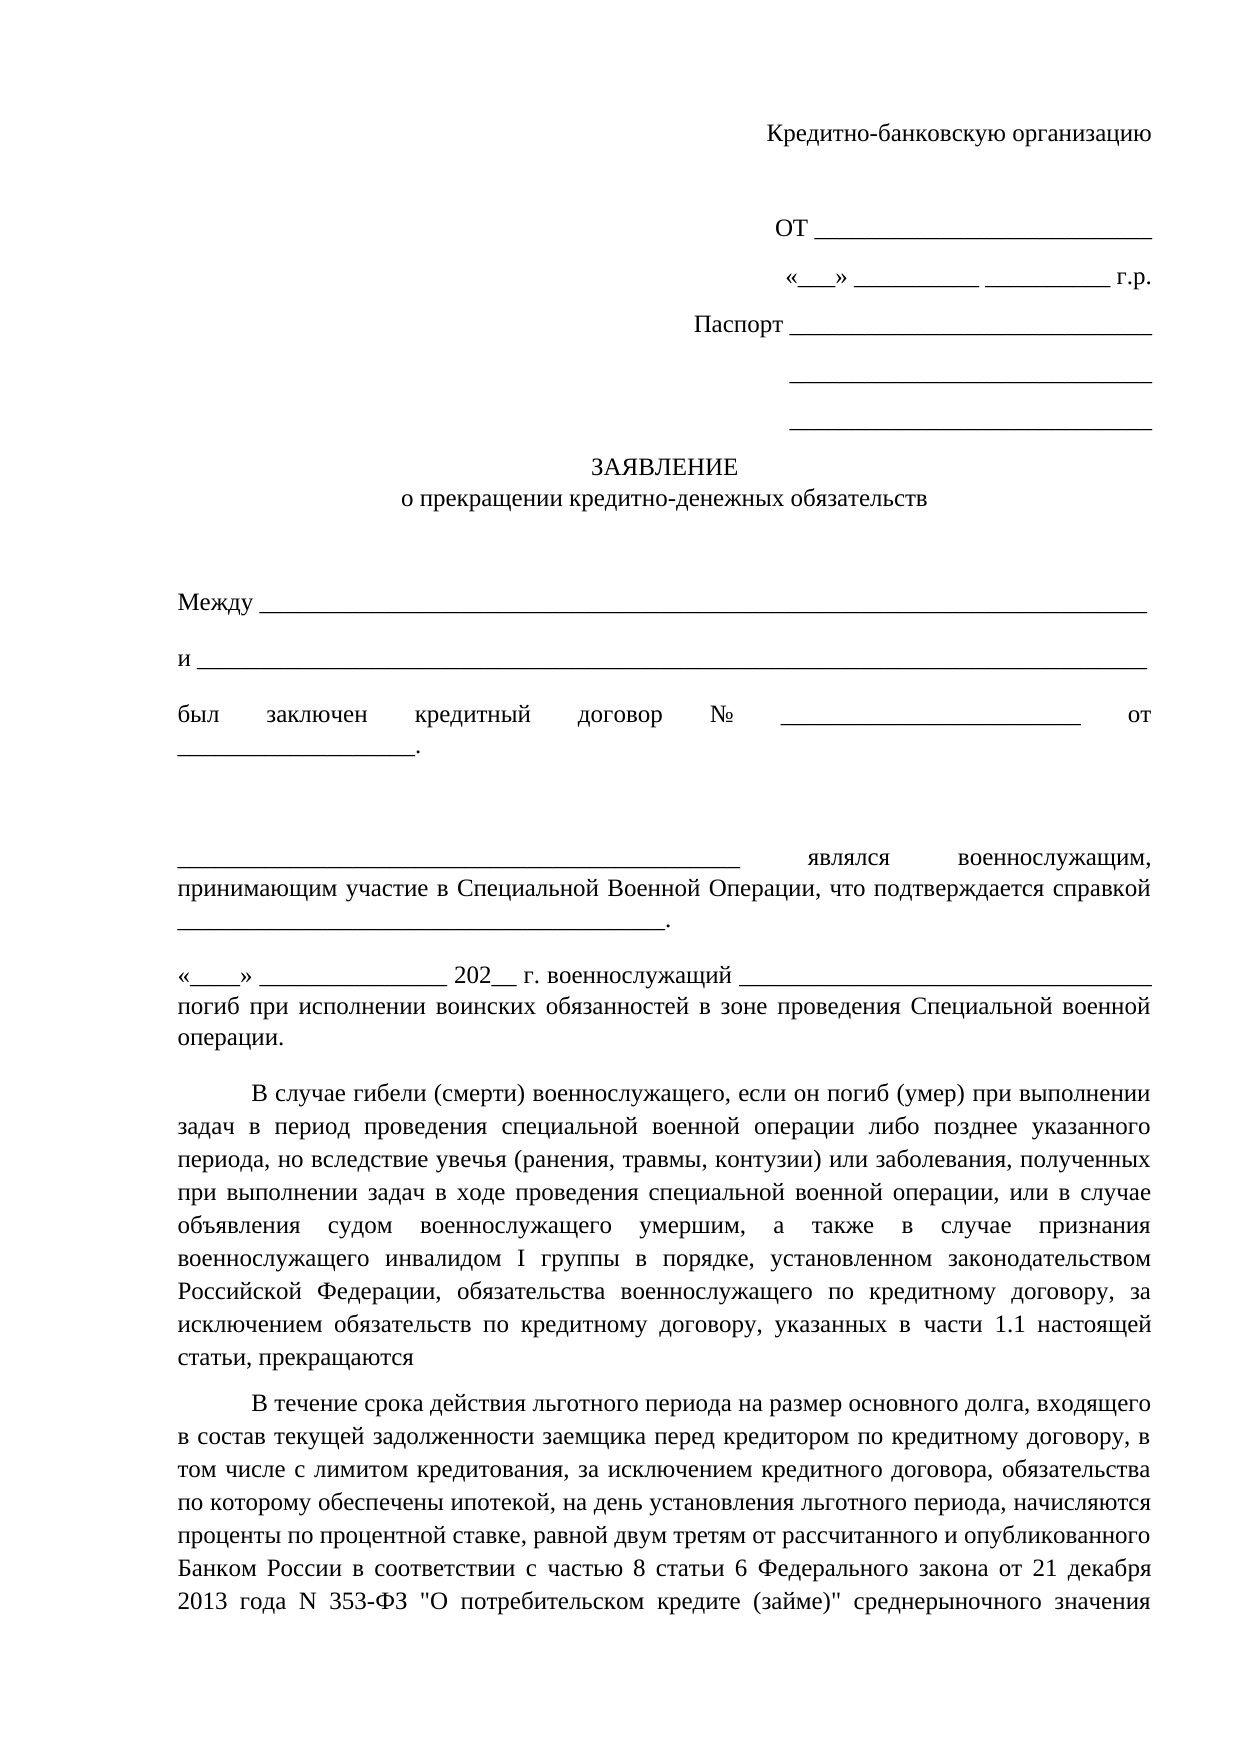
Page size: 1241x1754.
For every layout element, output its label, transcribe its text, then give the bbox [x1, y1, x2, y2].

text _____________________________________________ являлся военнослужащим, принимающим участие в Специальной Военной Операции, что подтверждается справкой _______________________________________. [177, 842, 1152, 933]
text Между _______________________________________________________________________ [177, 587, 1152, 616]
text ОТ ___________________________ [177, 213, 1152, 242]
text и ____________________________________________________________________________ [177, 643, 1152, 672]
text Кредитно-банковскую организацию [177, 118, 1152, 147]
text Паспорт _____________________________ [177, 309, 1152, 338]
text «___» __________ __________ г.р. [177, 261, 1152, 290]
text «____» _______________ 202__ г. военнослужащий _________________________________ погиб при исполнении воинских обязанностей в зоне проведения Специальной военной операции. [177, 960, 1152, 1051]
text _____________________________ [177, 404, 1152, 433]
text был заключен кредитный договор № ________________________ от ___________________. [177, 699, 1152, 759]
text В случае гибели (смерти) военнослужащего, если он погиб (умер) при выполнении задач в период проведения специальной военной операции либо позднее указанного периода, но вследствие увечья (ранения, травмы, контузии) или заболевания, полученных при выполнении задач в ходе проведения специальной военной операции, или в случае объявления судом военнослужащего умершим, а также в случае признания военнослужащего инвалидом I группы в порядке, установленном законодательством Российской Федерации, обязательства военнослужащего по кредитному договору, за исключением обязательств по кредитному договору, указанных в части 1.1 настоящей статьи, прекращаются [177, 1078, 1152, 1371]
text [177, 1388, 1152, 1615]
text _____________________________ [177, 357, 1152, 385]
text ЗАЯВЛЕНИЕ [177, 452, 1152, 481]
text о прекращении кредитно-денежных обязательств [177, 483, 1152, 512]
